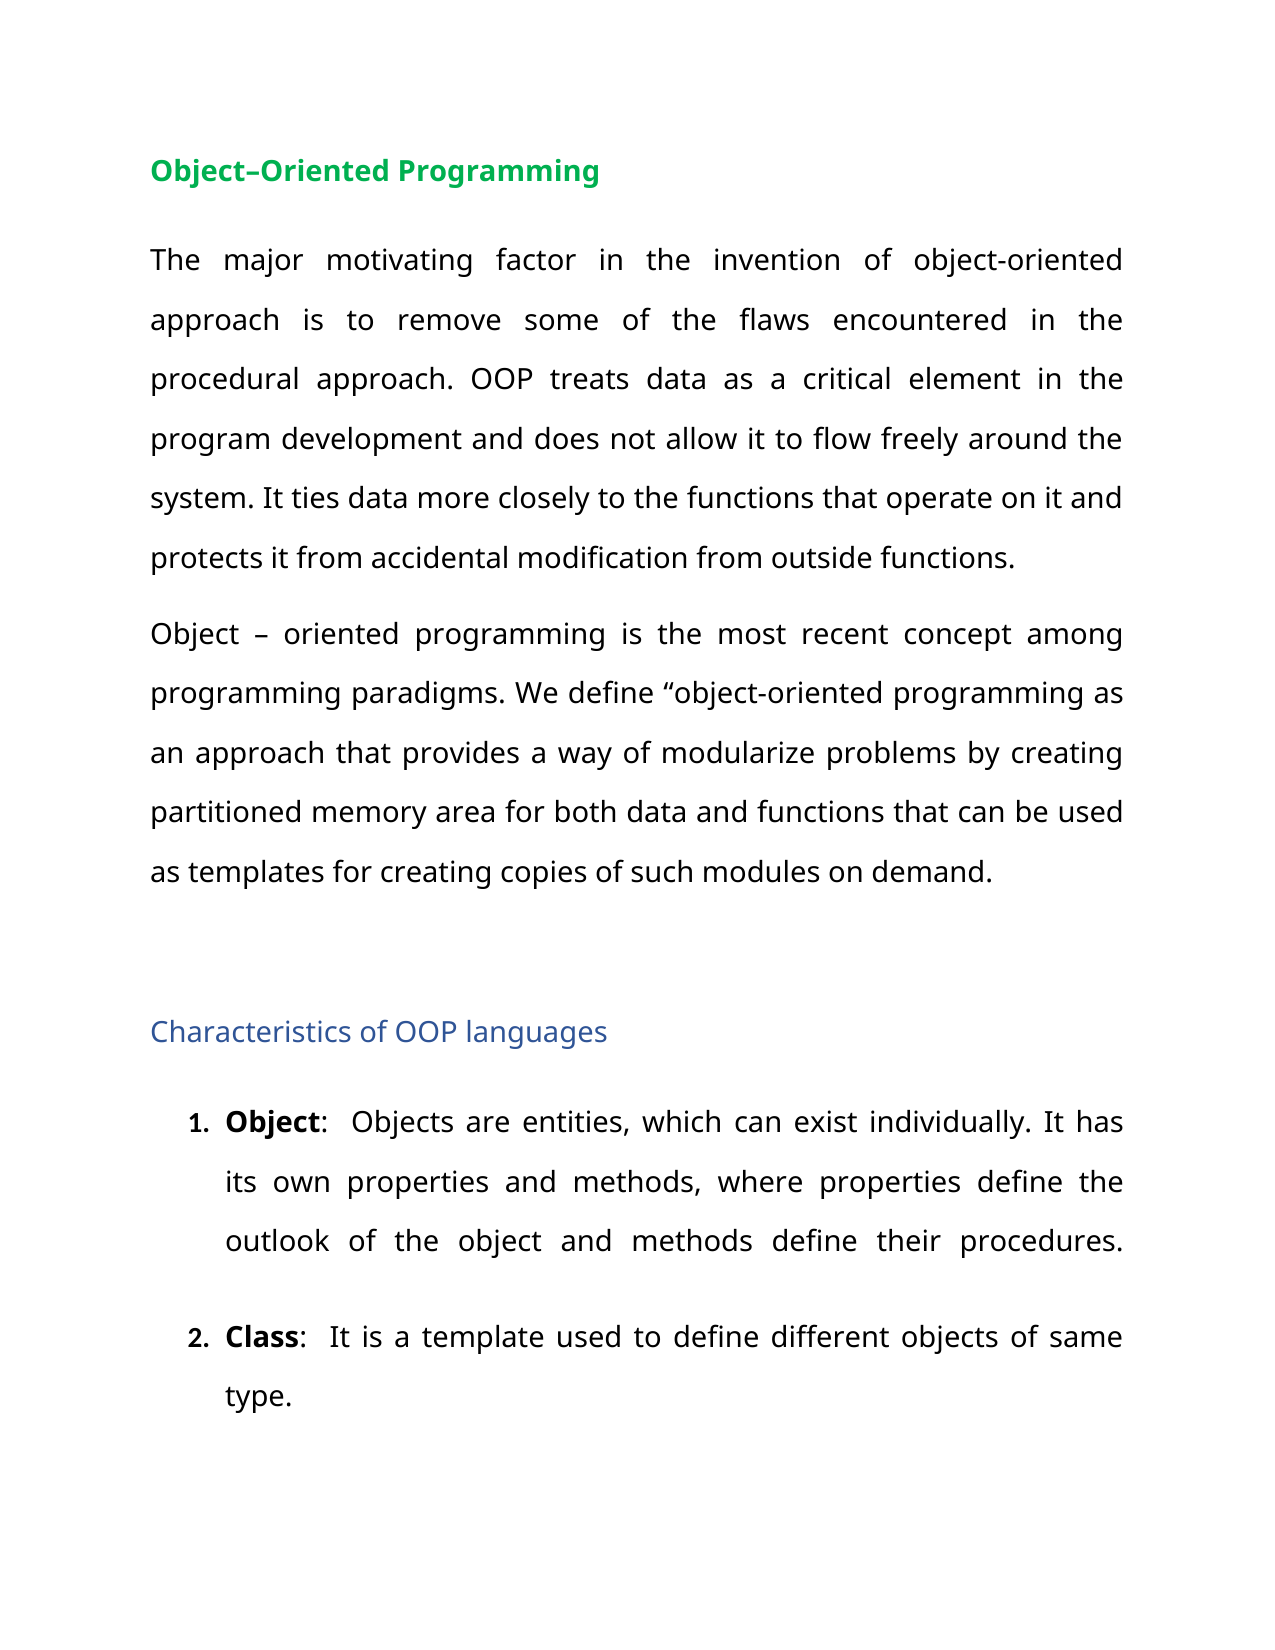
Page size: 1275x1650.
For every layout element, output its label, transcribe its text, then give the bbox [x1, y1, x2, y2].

list Object: Objects are entities, which can exist individually. It has its own properties and methods, where properties define the outlook of the object and methods define their procedures. [187, 1101, 1125, 1302]
subtitle Object–Oriented Programming [150, 150, 1125, 190]
subtitle Characteristics of OOP languages [150, 1012, 1125, 1051]
list Class: It is a template used to define different objects of same type. [187, 1316, 1125, 1463]
text The major motivating factor in the invention of object-oriented approach is to remove some of the flaws encountered in the procedural approach. OOP treats data as a critical element in the program development and does not allow it to flow freely around the system. It ties data more closely to the functions that operate on it and protects it from accidental modification from outside functions. [150, 240, 1125, 577]
text Object – oriented programming is the most recent concept among programming paradigms. We define “object-oriented programming as an approach that provides a way of modularize problems by creating partitioned memory area for both data and functions that can be used as templates for creating copies of such modules on demand. [150, 613, 1125, 891]
